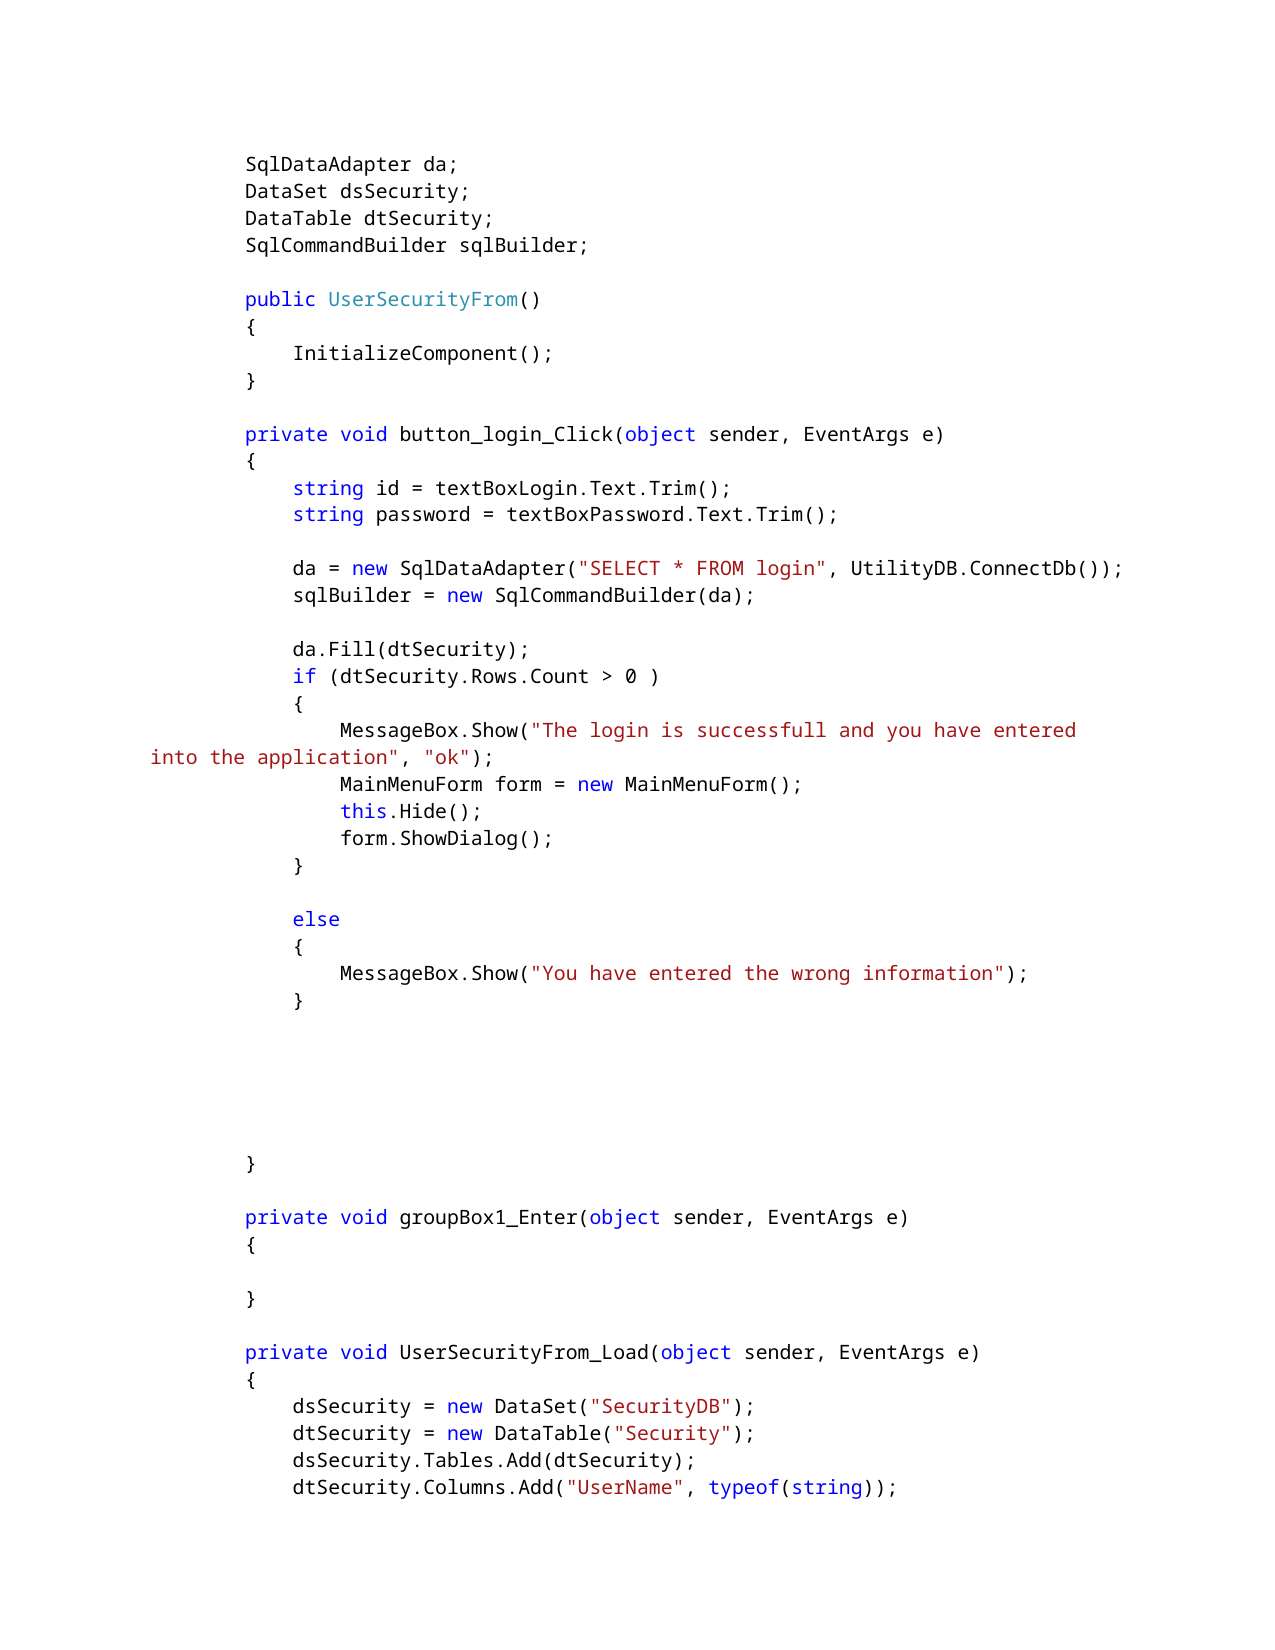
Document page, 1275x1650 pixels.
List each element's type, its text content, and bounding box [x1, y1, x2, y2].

text MessageBox.Show("The login is successfull and you have entered into the application", "ok"); [150, 717, 1125, 771]
text private void groupBox1_Enter(object sender, EventArgs e) [150, 1203, 1125, 1230]
text } [150, 986, 1125, 1013]
text } [150, 366, 1125, 393]
text public UserSecurityFrom() [150, 285, 1125, 312]
text sqlBuilder = new SqlCommandBuilder(da); [150, 582, 1125, 609]
text SqlCommandBuilder sqlBuilder; [150, 231, 1125, 258]
text da = new SqlDataAdapter("SELECT * FROM login", UtilityDB.ConnectDb()); [150, 555, 1125, 582]
text string password = textBoxPassword.Text.Trim(); [150, 501, 1125, 528]
text DataSet dsSecurity; [150, 177, 1125, 204]
text dsSecurity = new DataSet("SecurityDB"); [150, 1392, 1125, 1419]
text MessageBox.Show("You have entered the wrong information"); [150, 959, 1125, 986]
text { [150, 1365, 1125, 1392]
text this.Hide(); [150, 797, 1125, 824]
text } [150, 1284, 1125, 1311]
text InitializeComponent(); [150, 339, 1125, 366]
text dtSecurity = new DataTable("Security"); [150, 1419, 1125, 1446]
text } [150, 851, 1125, 878]
text if (dtSecurity.Rows.Count > 0 ) [150, 663, 1125, 689]
text SqlDataAdapter da; [150, 150, 1125, 177]
text { [150, 312, 1125, 339]
text } [150, 1149, 1125, 1176]
text { [150, 1230, 1125, 1257]
text MainMenuForm form = new MainMenuForm(); [150, 771, 1125, 797]
text da.Fill(dtSecurity); [150, 636, 1125, 663]
text string id = textBoxLogin.Text.Trim(); [150, 474, 1125, 501]
text { [150, 689, 1125, 717]
text { [150, 932, 1125, 959]
text else [150, 905, 1125, 932]
text dsSecurity.Tables.Add(dtSecurity); [150, 1446, 1125, 1473]
text DataTable dtSecurity; [150, 204, 1125, 231]
text { [150, 447, 1125, 474]
text form.ShowDialog(); [150, 824, 1125, 851]
text private void button_login_Click(object sender, EventArgs e) [150, 420, 1125, 447]
text private void UserSecurityFrom_Load(object sender, EventArgs e) [150, 1338, 1125, 1365]
text dtSecurity.Columns.Add("UserName", typeof(string)); [150, 1473, 1125, 1500]
